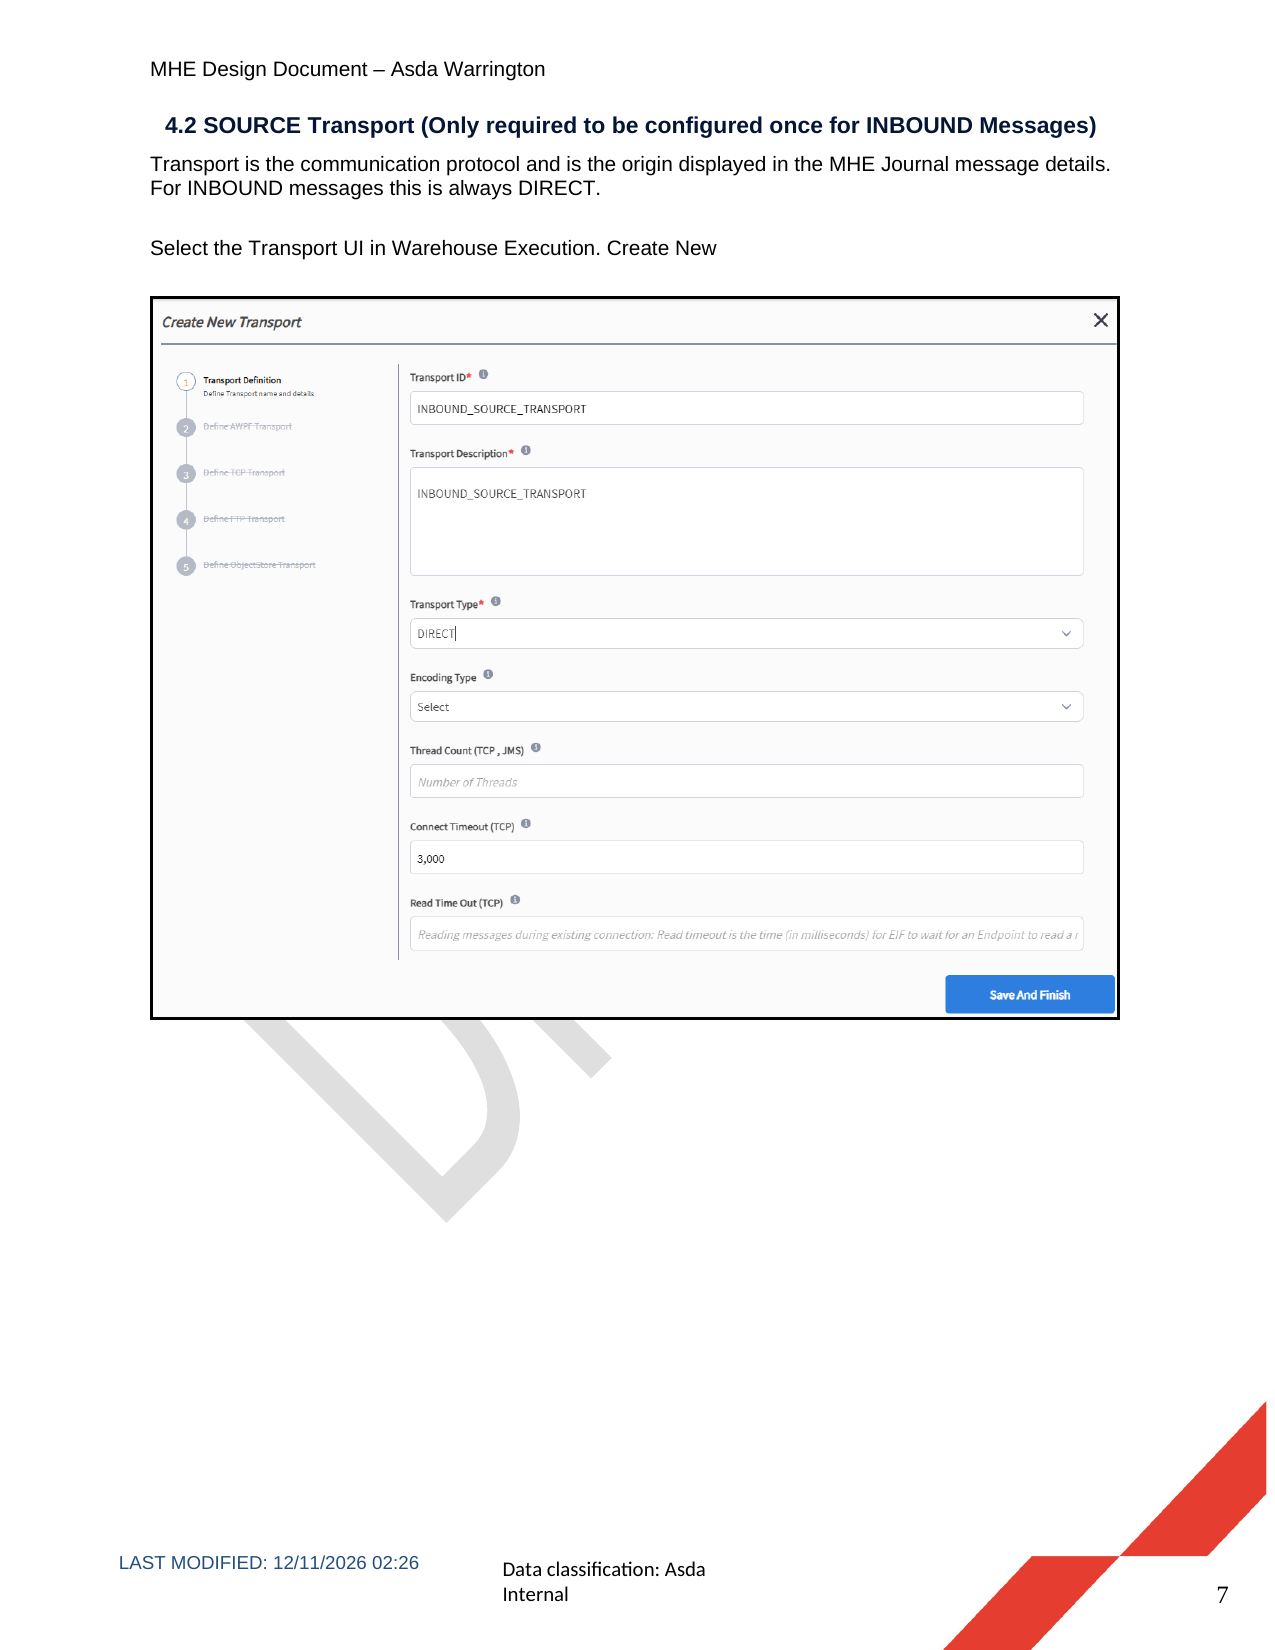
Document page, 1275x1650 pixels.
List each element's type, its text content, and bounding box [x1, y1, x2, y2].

picture [926, 1293, 1275, 1650]
text Transport is the communication protocol and is the origin displayed in the MHE Journal message details. For INBOUND messages this is always DIRECT. [150, 151, 1125, 199]
text SOURCE Transport (Only required to be configured once for INBOUND Messages) [165, 112, 1125, 139]
text Select the Transport UI in Warehouse Execution. Create New [150, 236, 1125, 260]
